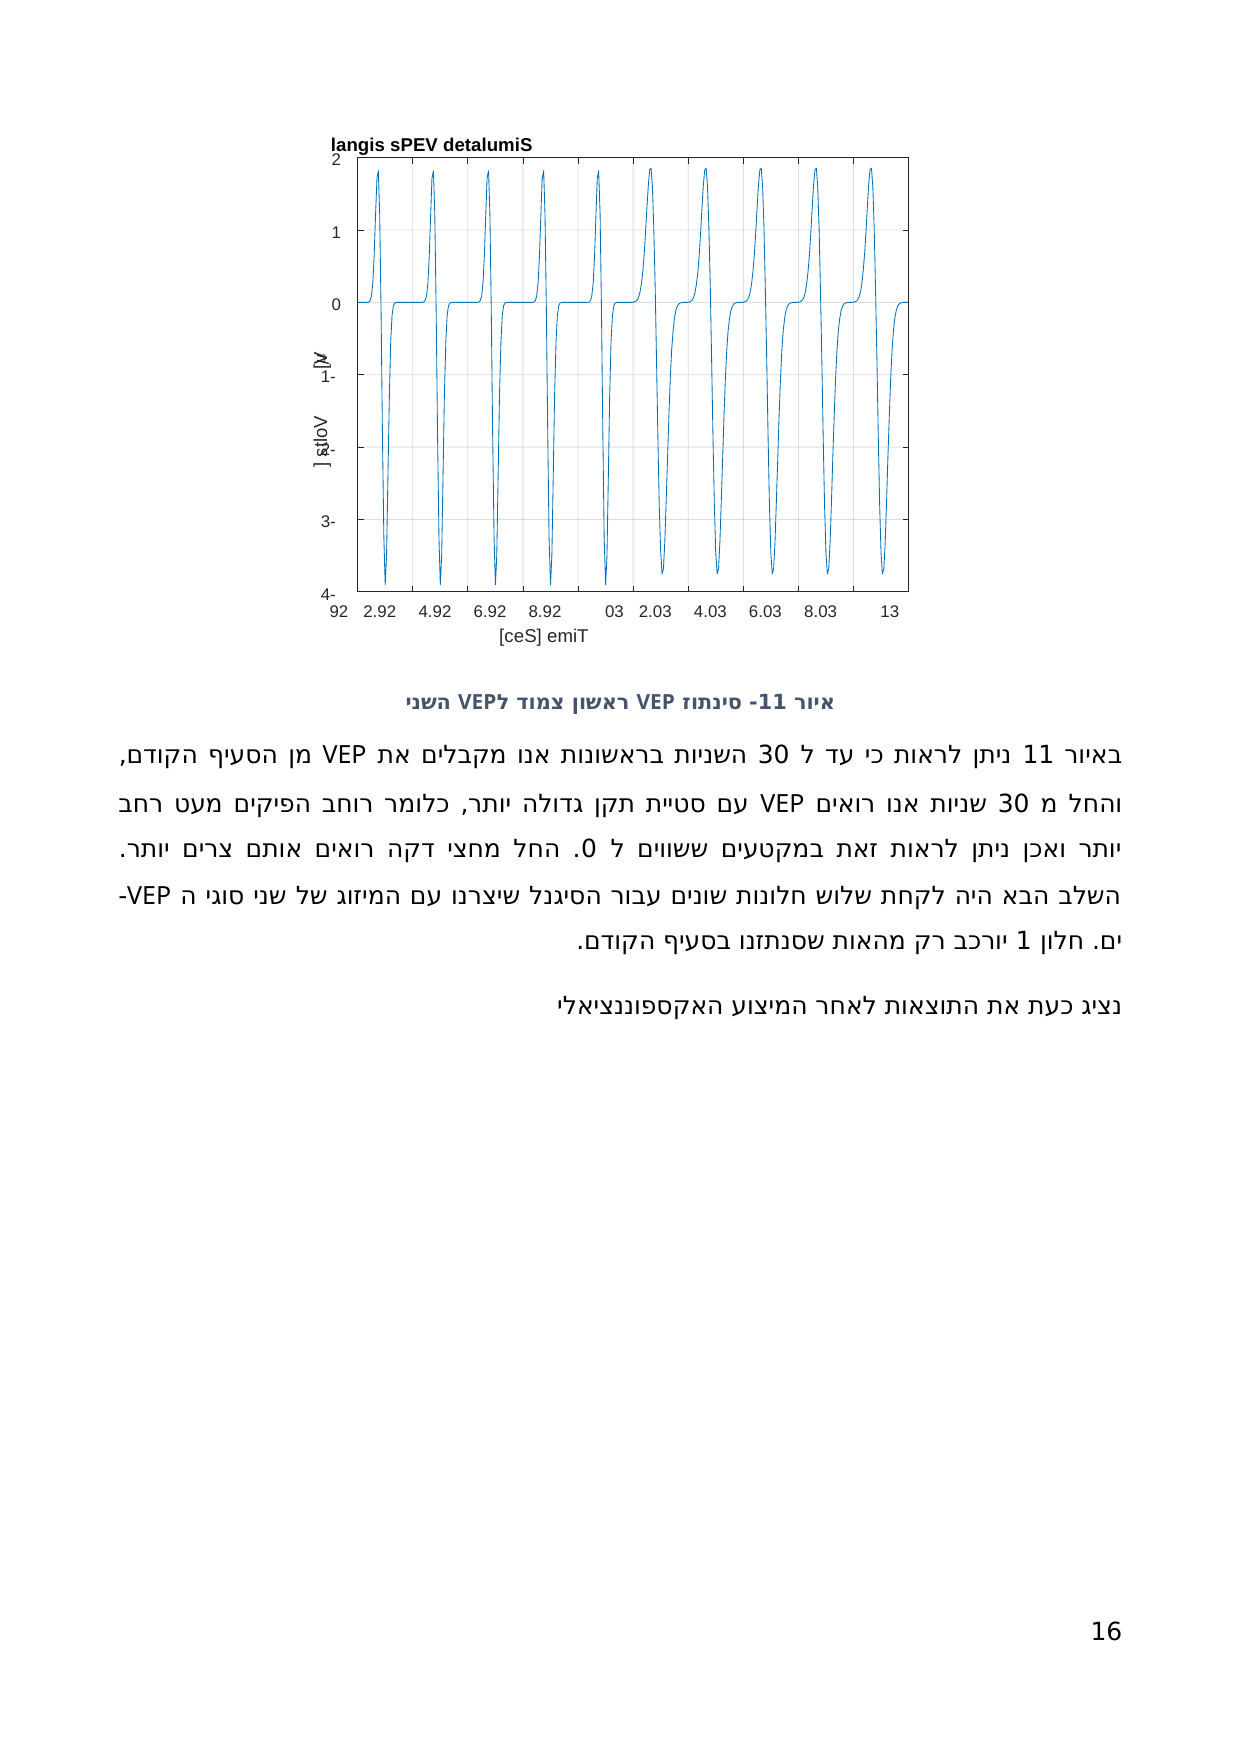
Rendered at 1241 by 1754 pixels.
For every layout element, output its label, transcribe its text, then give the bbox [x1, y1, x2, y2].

text איור 11- סינתוז VEP ראשון צמוד לVEP השני [118, 687, 1122, 716]
text נציג כעת את התוצאות לאחר המיצוע האקספוננציאלי [118, 991, 1122, 1020]
text באיור 11 ניתן לראות כי עד ל 30 השניות בראשונות אנו מקבלים את VEP מן הסעיף הקודם, והחל מ 30 שניות אנו רואים VEP עם סטיית תקן גדולה יותר, כלומר רוחב הפיקים מעט רחב יותר ואכן ניתן לראות זאת במקטעים ששווים ל 0. החל מחצי דקה רואים אותם צרים יותר. השלב הבא היה לקחת שלוש חלונות שונים עבור הסיגנל שיצרנו עם המיזוג של שני סוגי ה VEP-ים. חלון 1 יורכב רק מהאות שסנתזנו בסעיף הקודם. [118, 737, 1122, 956]
